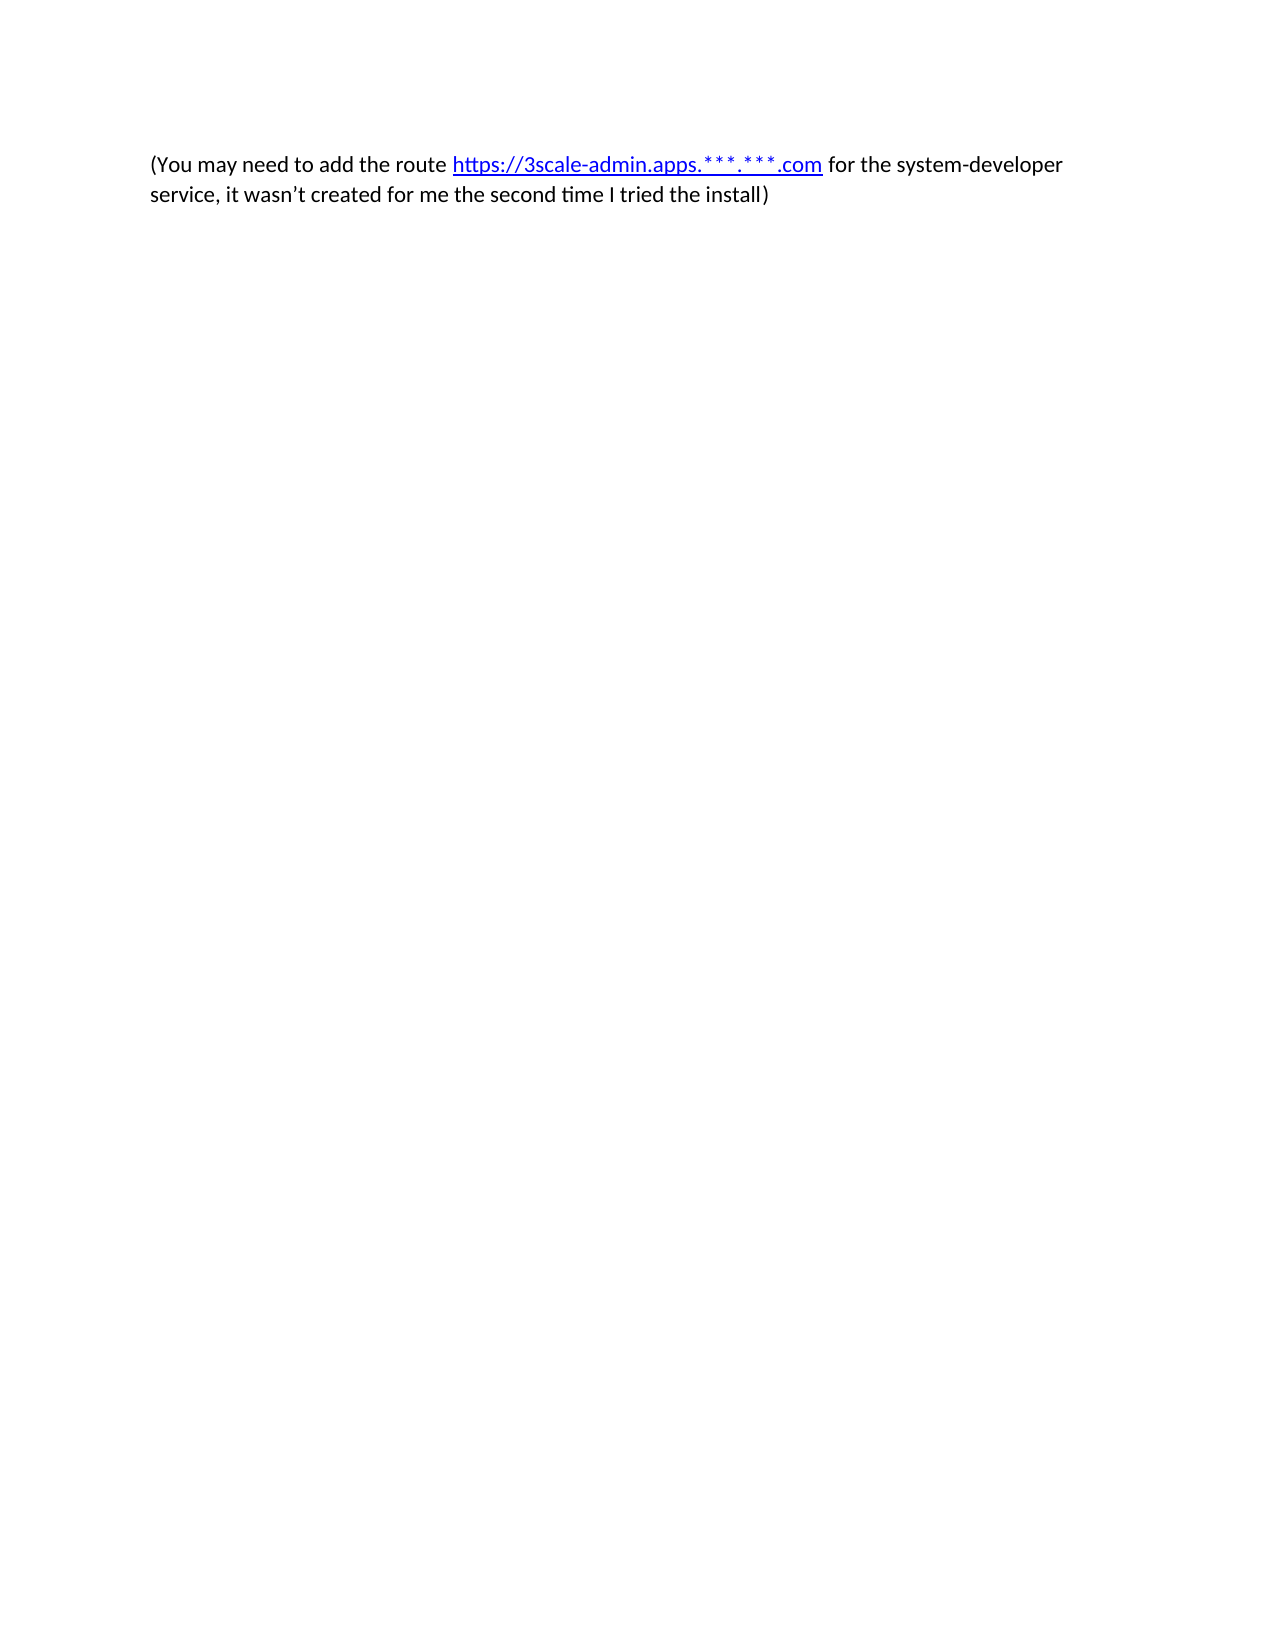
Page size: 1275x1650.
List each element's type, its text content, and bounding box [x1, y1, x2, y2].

text (You may need to add the route https://3scale-admin.apps.***.***.com for the system-developer service, it wasn’t created for me the second time I tried the install) [150, 150, 1125, 208]
